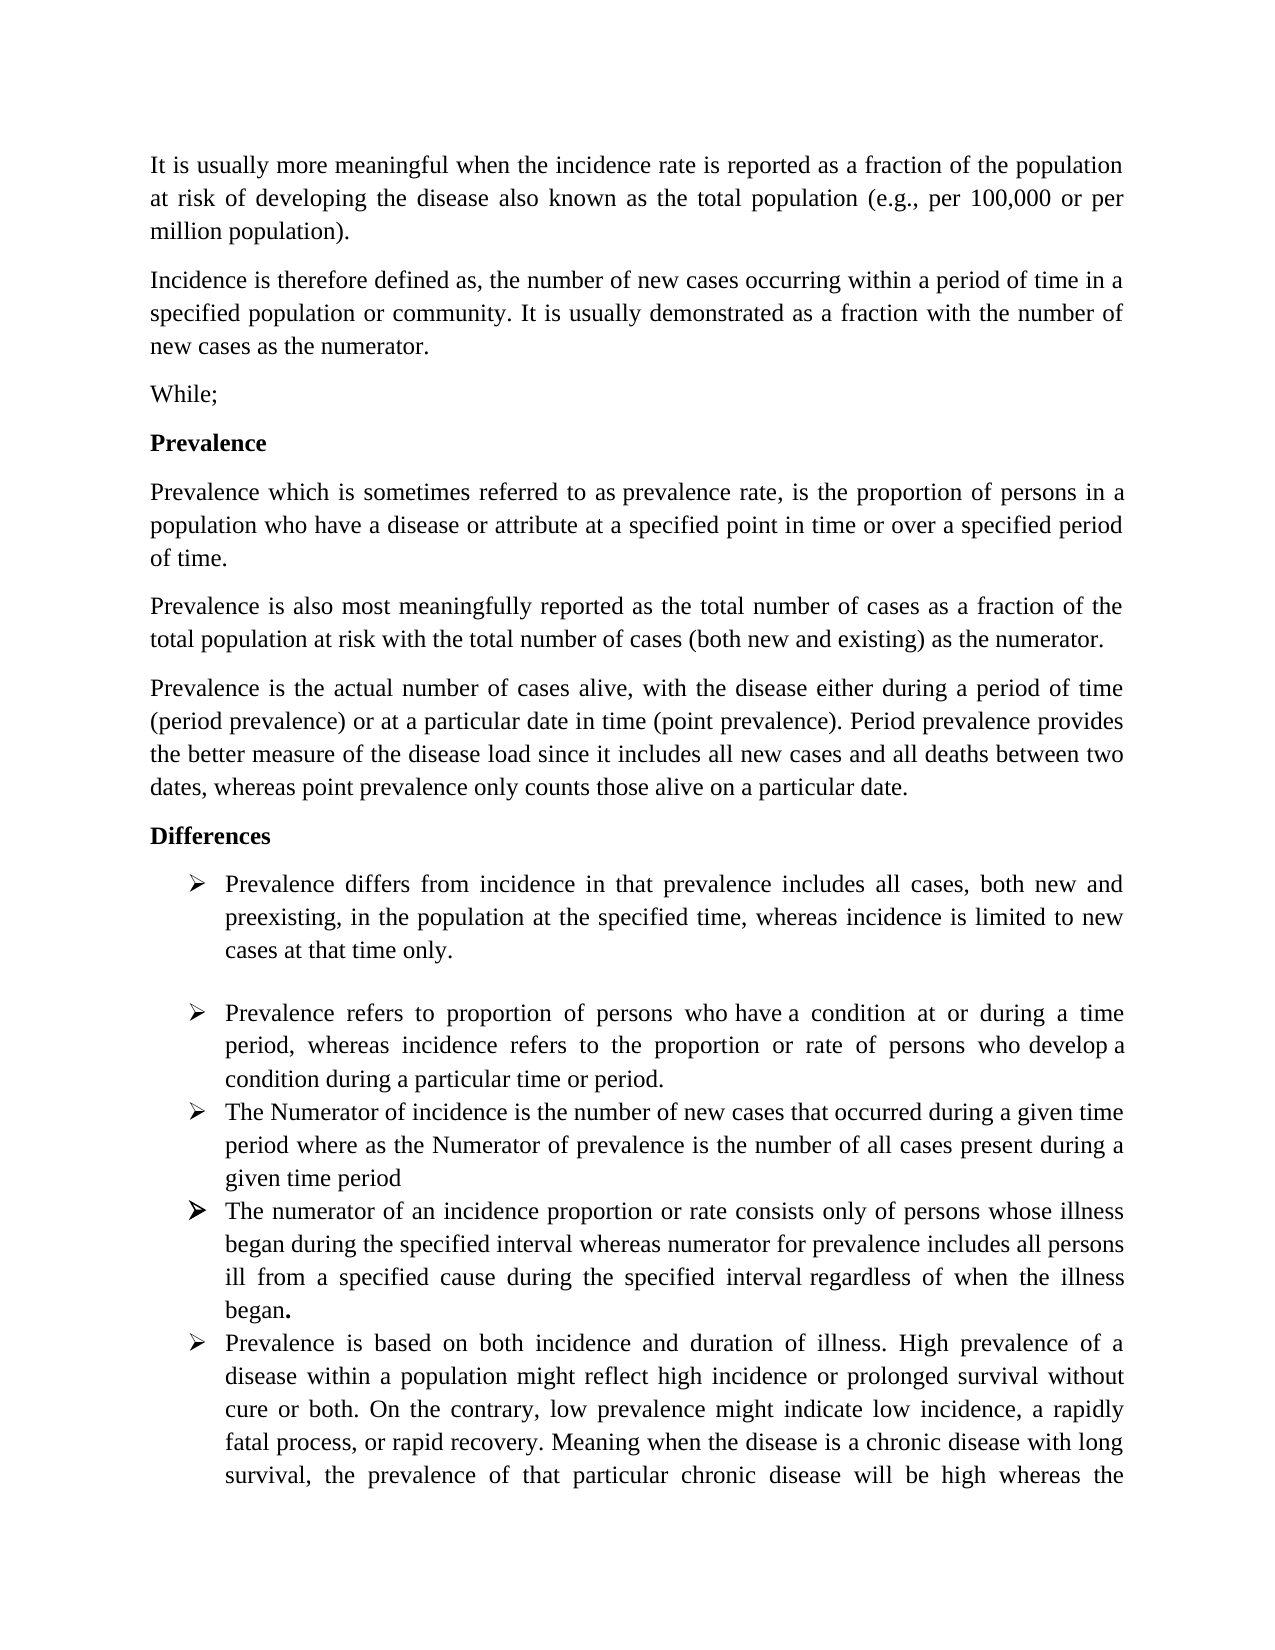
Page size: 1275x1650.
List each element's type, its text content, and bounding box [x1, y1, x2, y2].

text It is usually more meaningful when the incidence rate is reported as a fraction of the population at risk of developing the disease also known as the total population (e.g., per 100,000 or per million population). [150, 150, 1125, 245]
text Prevalence which is sometimes referred to as prevalence rate, is the proportion of persons in a population who have a disease or attribute at a specified point in time or over a specified period of time. [150, 477, 1125, 571]
list The numerator of an incidence proportion or rate consists only of persons whose illness began during the specified interval whereas numerator for prevalence includes all persons ill from a specified cause during the specified interval regardless of when the illness began. [187, 1196, 1125, 1323]
text Prevalence [150, 428, 1125, 457]
list Prevalence differs from incidence in that prevalence includes all cases, both new and preexisting, in the population at the specified time, whereas incidence is limited to new cases at that time only. [187, 869, 1125, 964]
text Prevalence is also most meaningfully reported as the total number of cases as a fraction of the total population at risk with the total number of cases (both new and existing) as the numerator. [150, 591, 1125, 653]
text While; [150, 379, 1125, 408]
text Prevalence is the actual number of cases alive, with the disease either during a period of time (period prevalence) or at a particular date in time (point prevalence). Period prevalence provides the better measure of the disease load since it includes all new cases and all deaths between two dates, whereas point prevalence only counts those alive on a particular date. [150, 673, 1125, 801]
text Differences [150, 821, 1125, 849]
text Incidence is therefore defined as, the number of new cases occurring within a period of time in a specified population or community. It is usually demonstrated as a fraction with the number of new cases as the numerator. [150, 265, 1125, 359]
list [187, 1328, 1125, 1489]
list Prevalence refers to proportion of persons who have a condition at or during a time period, whereas incidence refers to the proportion or rate of persons who develop a condition during a particular time or period. [187, 998, 1125, 1092]
list The Numerator of incidence is the number of new cases that occurred during a given time period where as the Numerator of prevalence is the number of all cases present during a given time period [187, 1097, 1125, 1191]
